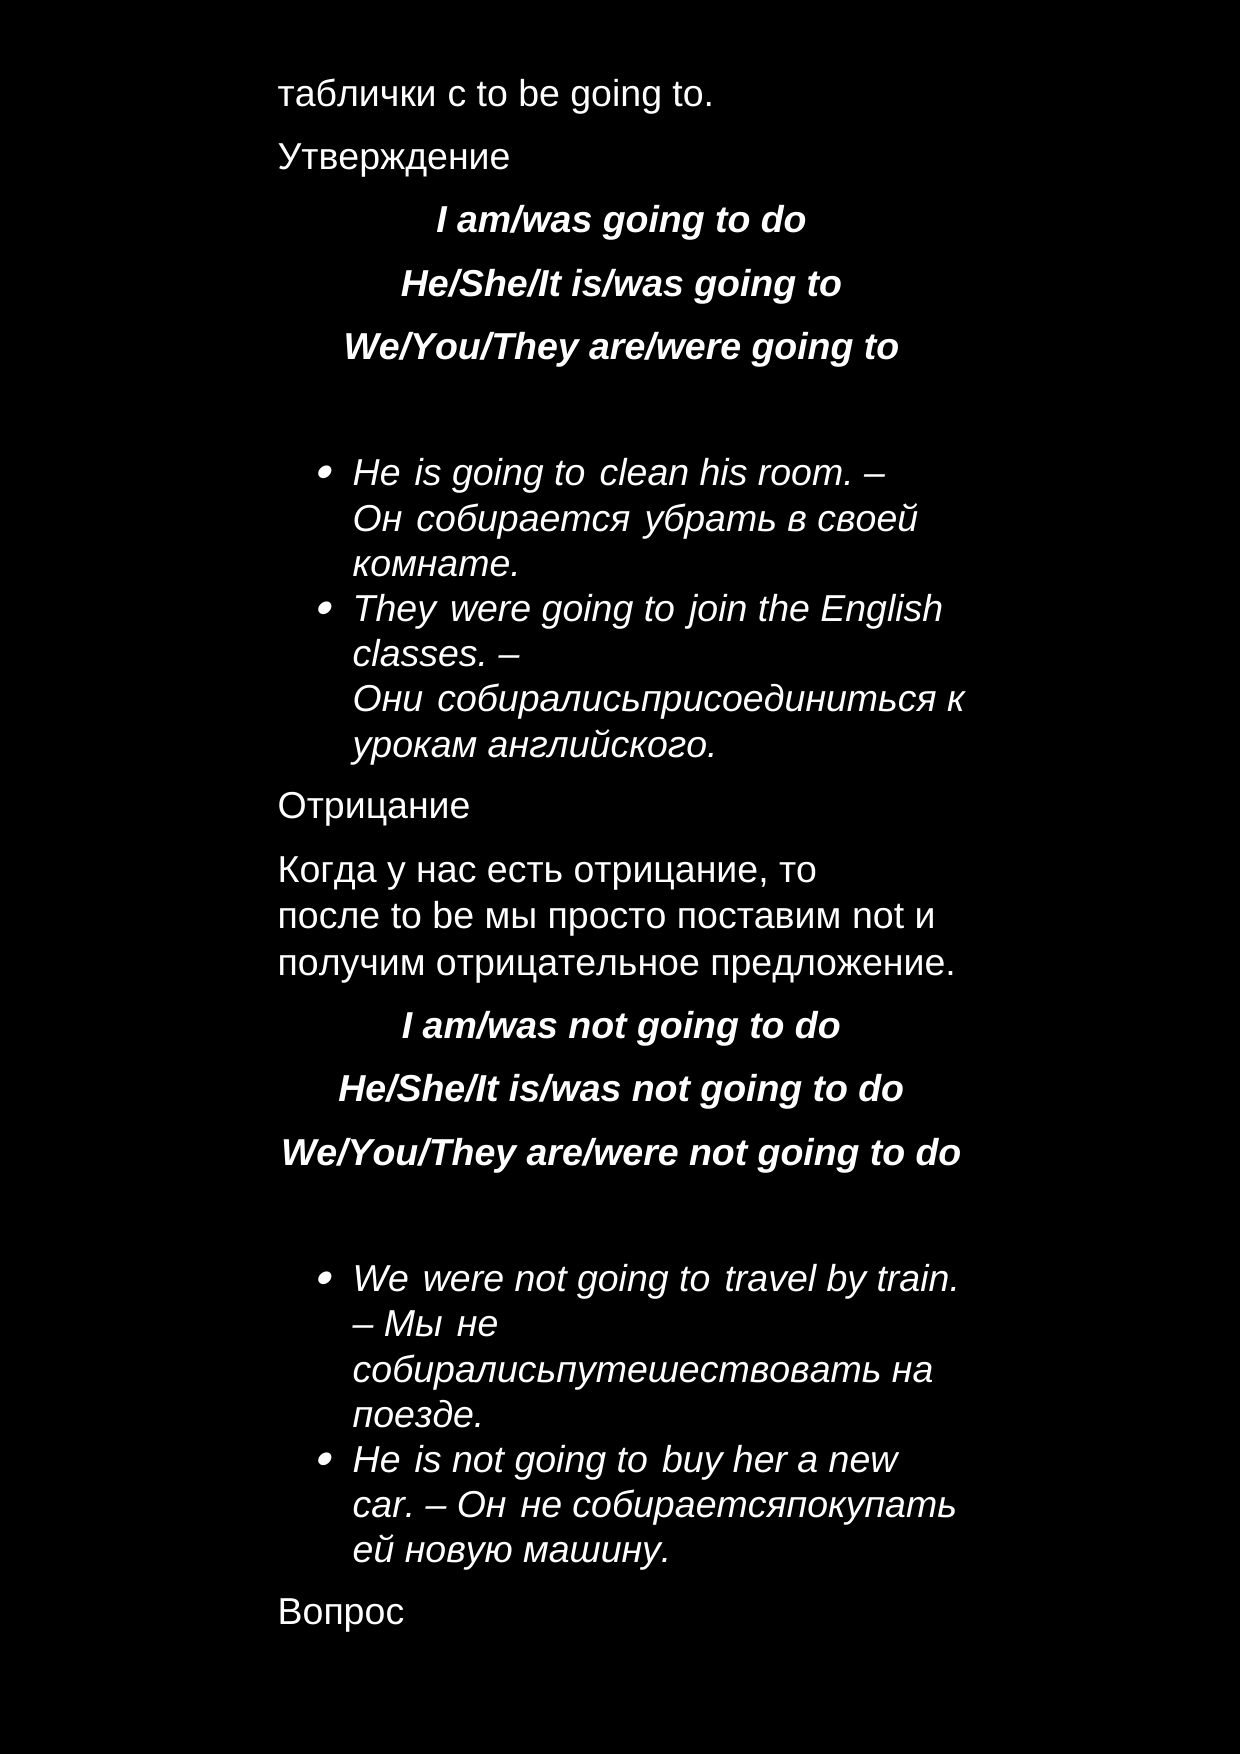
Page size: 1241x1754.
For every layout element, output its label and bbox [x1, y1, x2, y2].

table_header [270, 62, 976, 1662]
